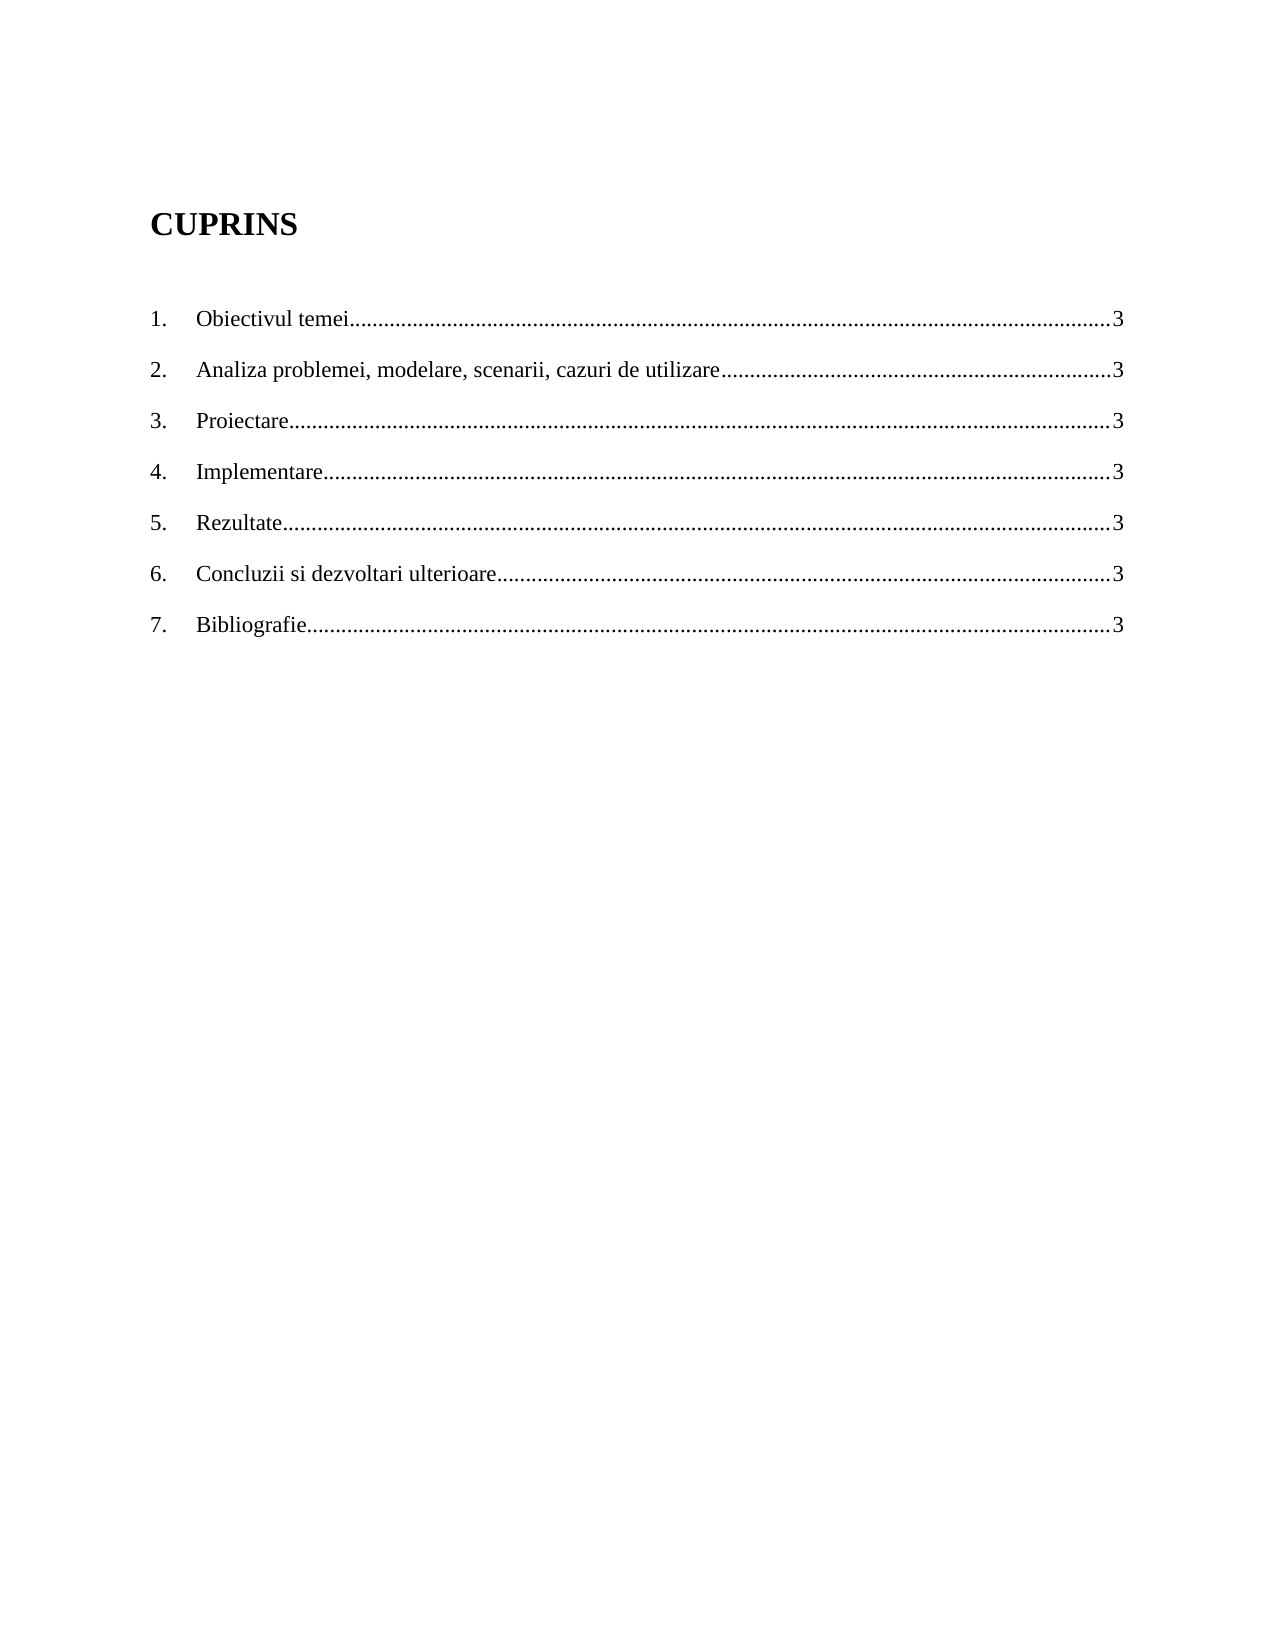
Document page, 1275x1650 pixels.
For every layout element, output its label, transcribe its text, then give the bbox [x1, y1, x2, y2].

subtitle CUPRINS [150, 204, 1125, 242]
text 5. Rezultate 3 [150, 509, 1125, 536]
text 7. Bibliografie 3 [150, 611, 1125, 638]
text 6. Concluzii si dezvoltari ulterioare 3 [150, 560, 1125, 587]
text 3. Proiectare 3 [150, 407, 1125, 433]
text 1. Obiectivul temei 3 [150, 305, 1125, 331]
text 4. Implementare 3 [150, 458, 1125, 484]
text 2. Analiza problemei, modelare, scenarii, cazuri de utilizare 3 [150, 356, 1125, 382]
